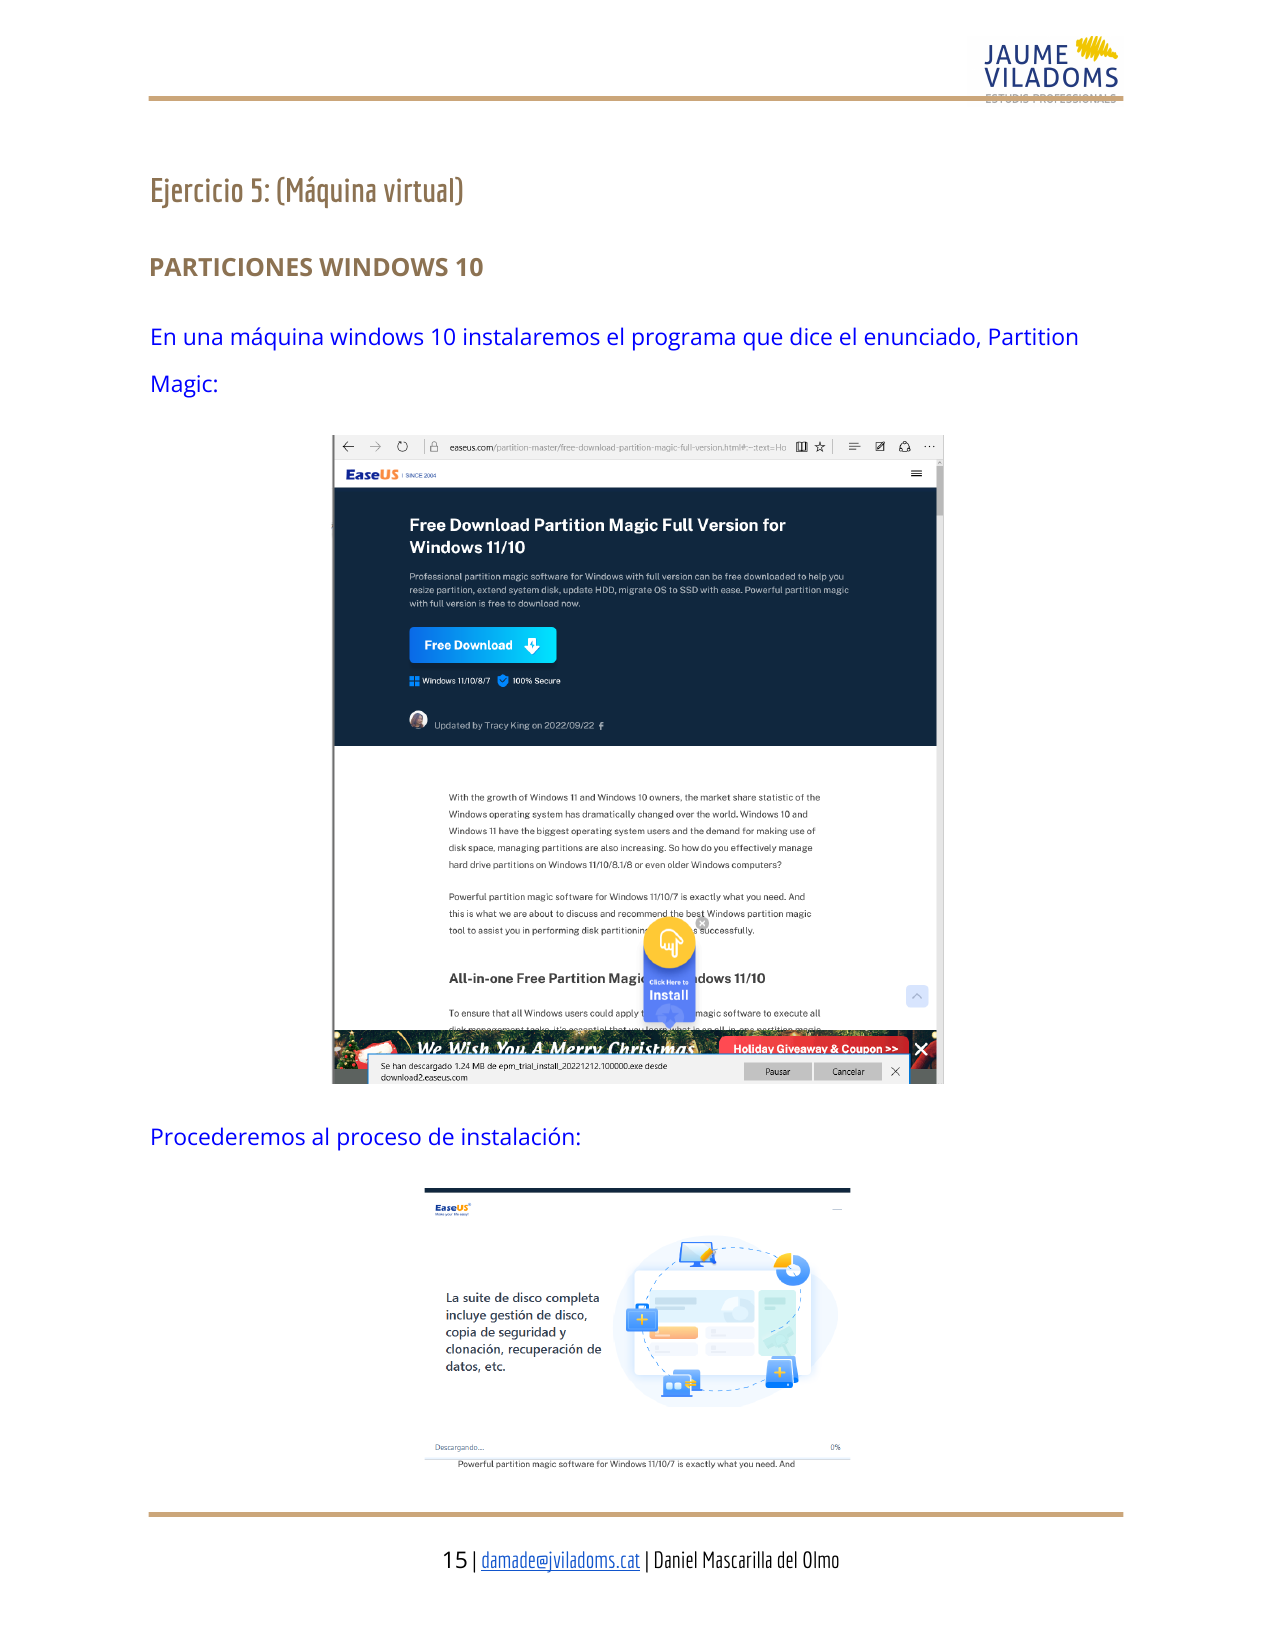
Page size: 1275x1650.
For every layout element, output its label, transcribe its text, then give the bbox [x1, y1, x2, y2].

picture [331, 435, 944, 1084]
picture [148, 36, 1125, 107]
text En una máquina windows 10 instalaremos el programa que dice el enunciado, Partition Magic: [150, 321, 1125, 399]
picture [148, 1512, 1124, 1517]
picture [424, 1188, 851, 1470]
subtitle PARTICIONES WINDOWS 10 [148, 249, 1125, 283]
text Procederemos al proceso de instalación: [150, 1121, 1125, 1152]
subtitle Ejercicio 5: (Máquina virtual) [150, 171, 1125, 209]
